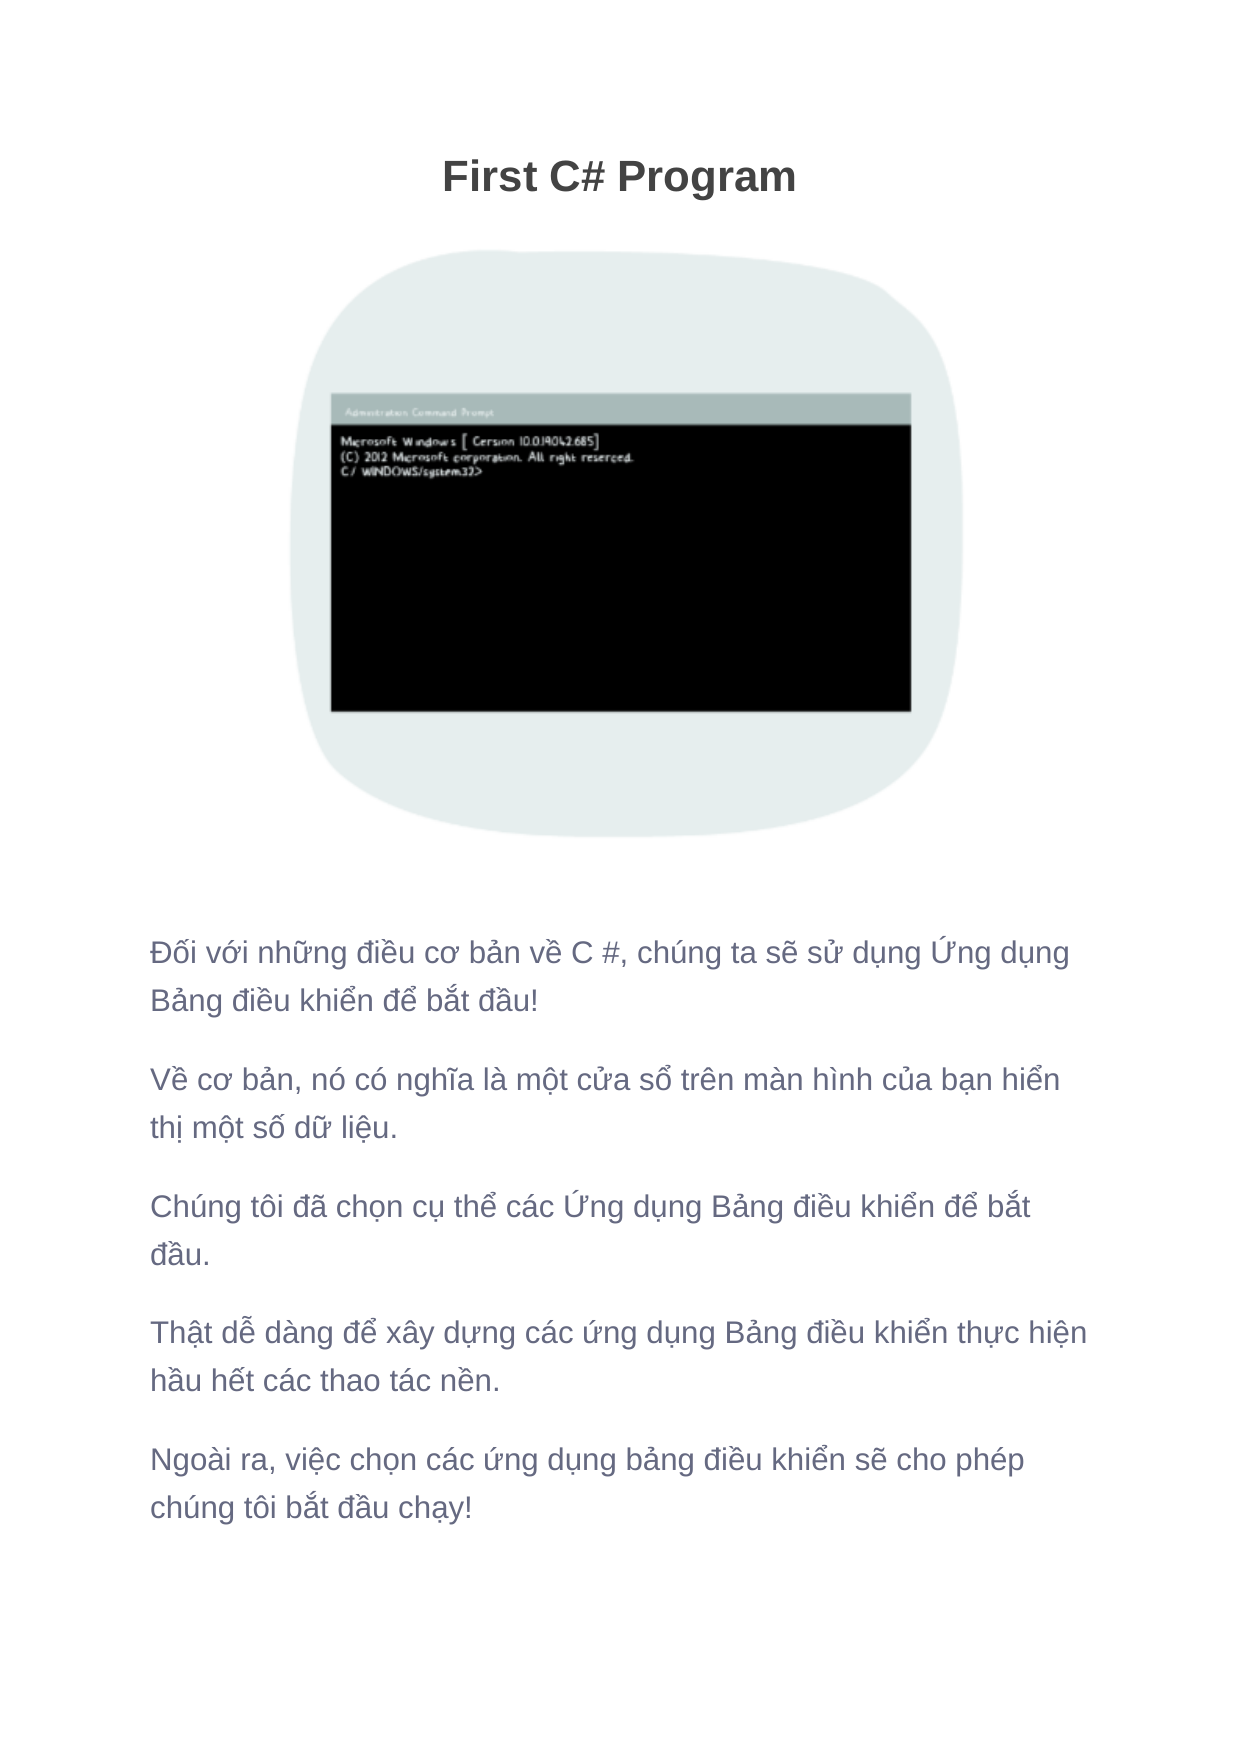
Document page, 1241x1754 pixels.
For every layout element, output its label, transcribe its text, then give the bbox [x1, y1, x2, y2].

subtitle Chúng tôi đã chọn cụ thể các Ứng dụng Bảng điều khiển để bắt đầu. [150, 1188, 1090, 1272]
picture [244, 212, 996, 892]
subtitle Về cơ bản, nó có nghĩa là một cửa sổ trên màn hình của bạn hiển thị một số dữ liệu. [150, 1061, 1090, 1145]
subtitle Đối với những điều cơ bản về C #, chúng ta sẽ sử dụng Ứng dụng Bảng điều khiển để bắt đầu! [150, 934, 1090, 1018]
subtitle Thật dễ dàng để xây dựng các ứng dụng Bảng điều khiển thực hiện hầu hết các thao tác nền. [150, 1314, 1090, 1398]
subtitle Ngoài ra, việc chọn các ứng dụng bảng điều khiển sẽ cho phép chúng tôi bắt đầu chạy! [150, 1441, 1090, 1525]
